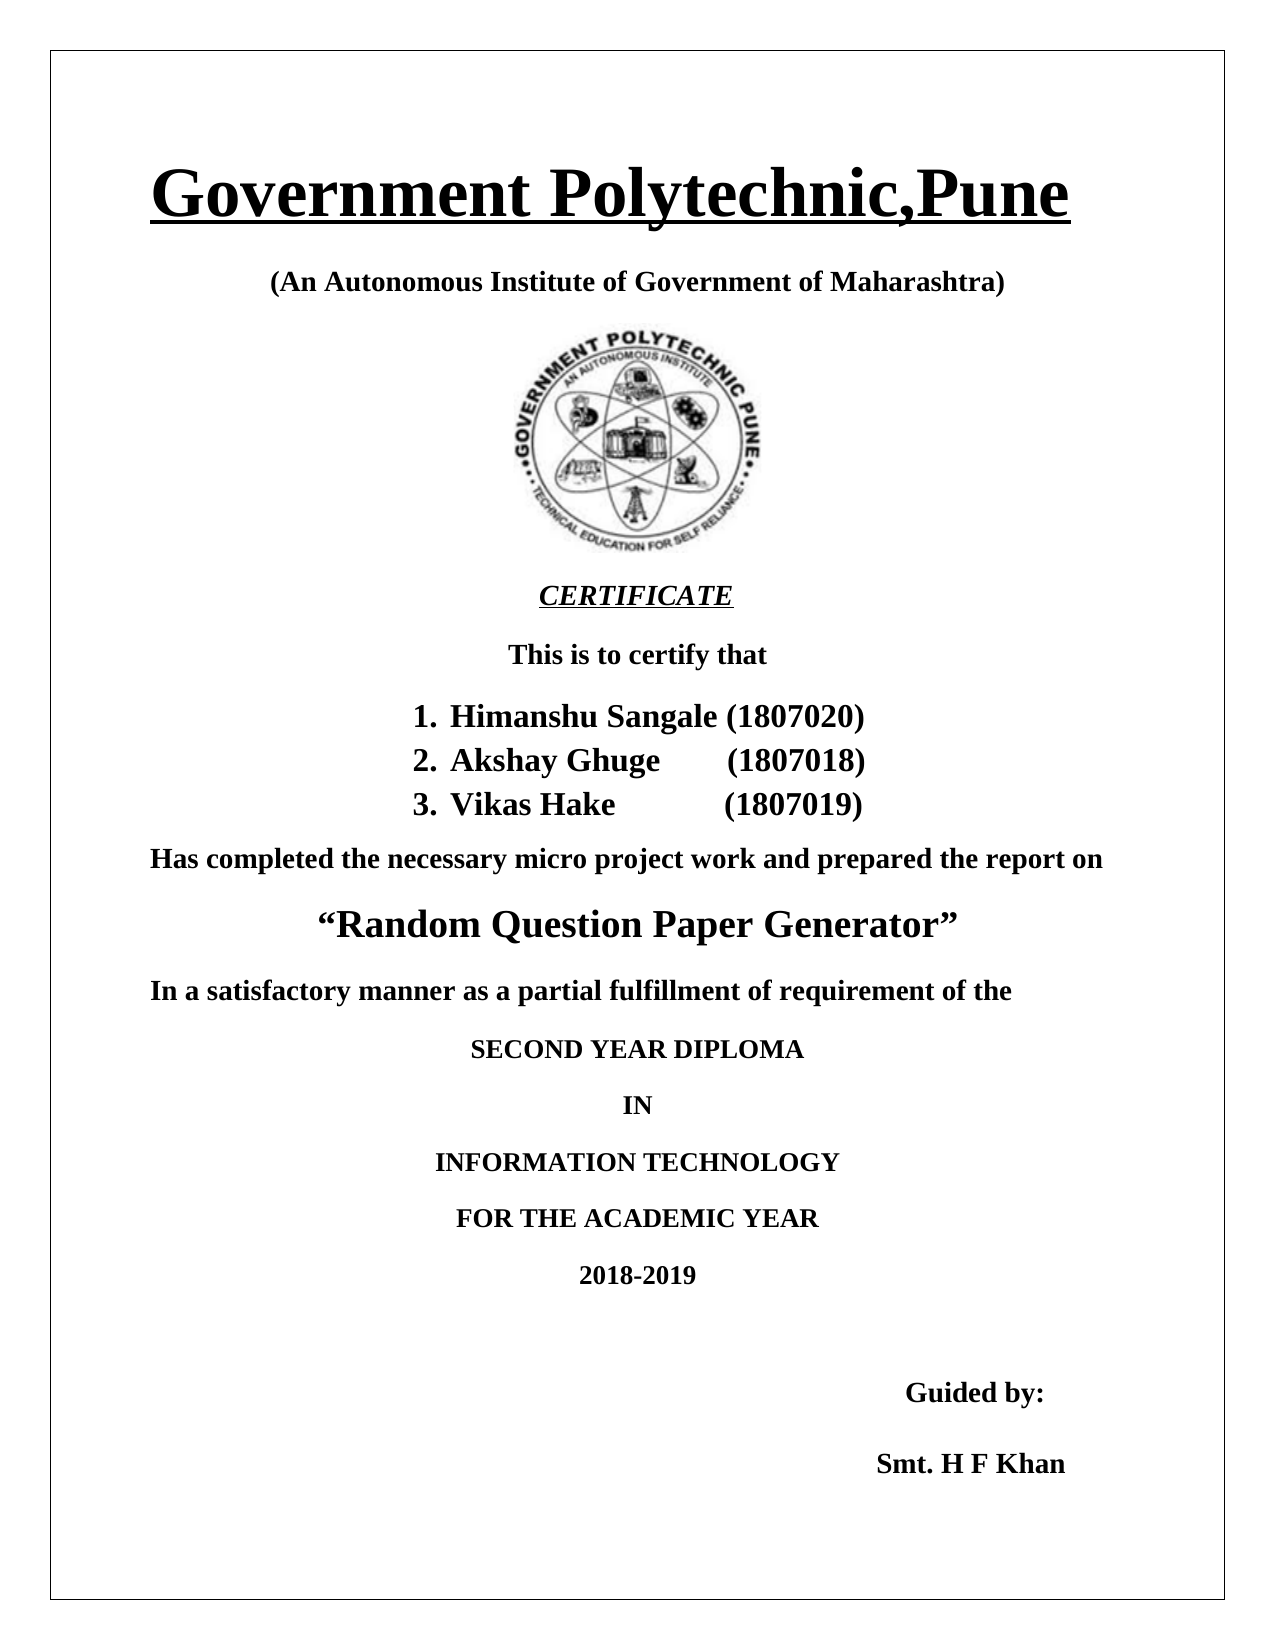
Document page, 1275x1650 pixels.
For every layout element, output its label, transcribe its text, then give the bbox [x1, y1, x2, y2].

text Smt. H F Khan [150, 1446, 1125, 1480]
text 2018-2019 [150, 1259, 1125, 1290]
text FOR THE ACADEMIC YEAR [150, 1203, 1125, 1234]
picture [513, 323, 762, 553]
text In a satisfactory manner as a partial fulfillment of requirement of the [150, 973, 1125, 1007]
text This is to certify that [150, 637, 1125, 671]
text CERTIFICATE [150, 578, 1125, 611]
list Akshay Ghuge (1807018) [412, 740, 1125, 779]
text INFORMATION TECHNOLOGY [150, 1146, 1125, 1177]
text Guided by: [750, 1375, 1125, 1409]
text IN [150, 1089, 1125, 1121]
list Himanshu Sangale (1807020) [412, 696, 1125, 735]
text Government Polytechnic,Pune [150, 150, 1125, 231]
text SECOND YEAR DIPLOMA [150, 1033, 1125, 1064]
text Has completed the necessary micro project work and prepared the report on [150, 841, 1125, 874]
text (An Autonomous Institute of Government of Maharashtra) [150, 264, 1125, 298]
list Vikas Hake (1807019) [412, 784, 1125, 823]
text “Random Question Paper Generator” [150, 900, 1125, 946]
